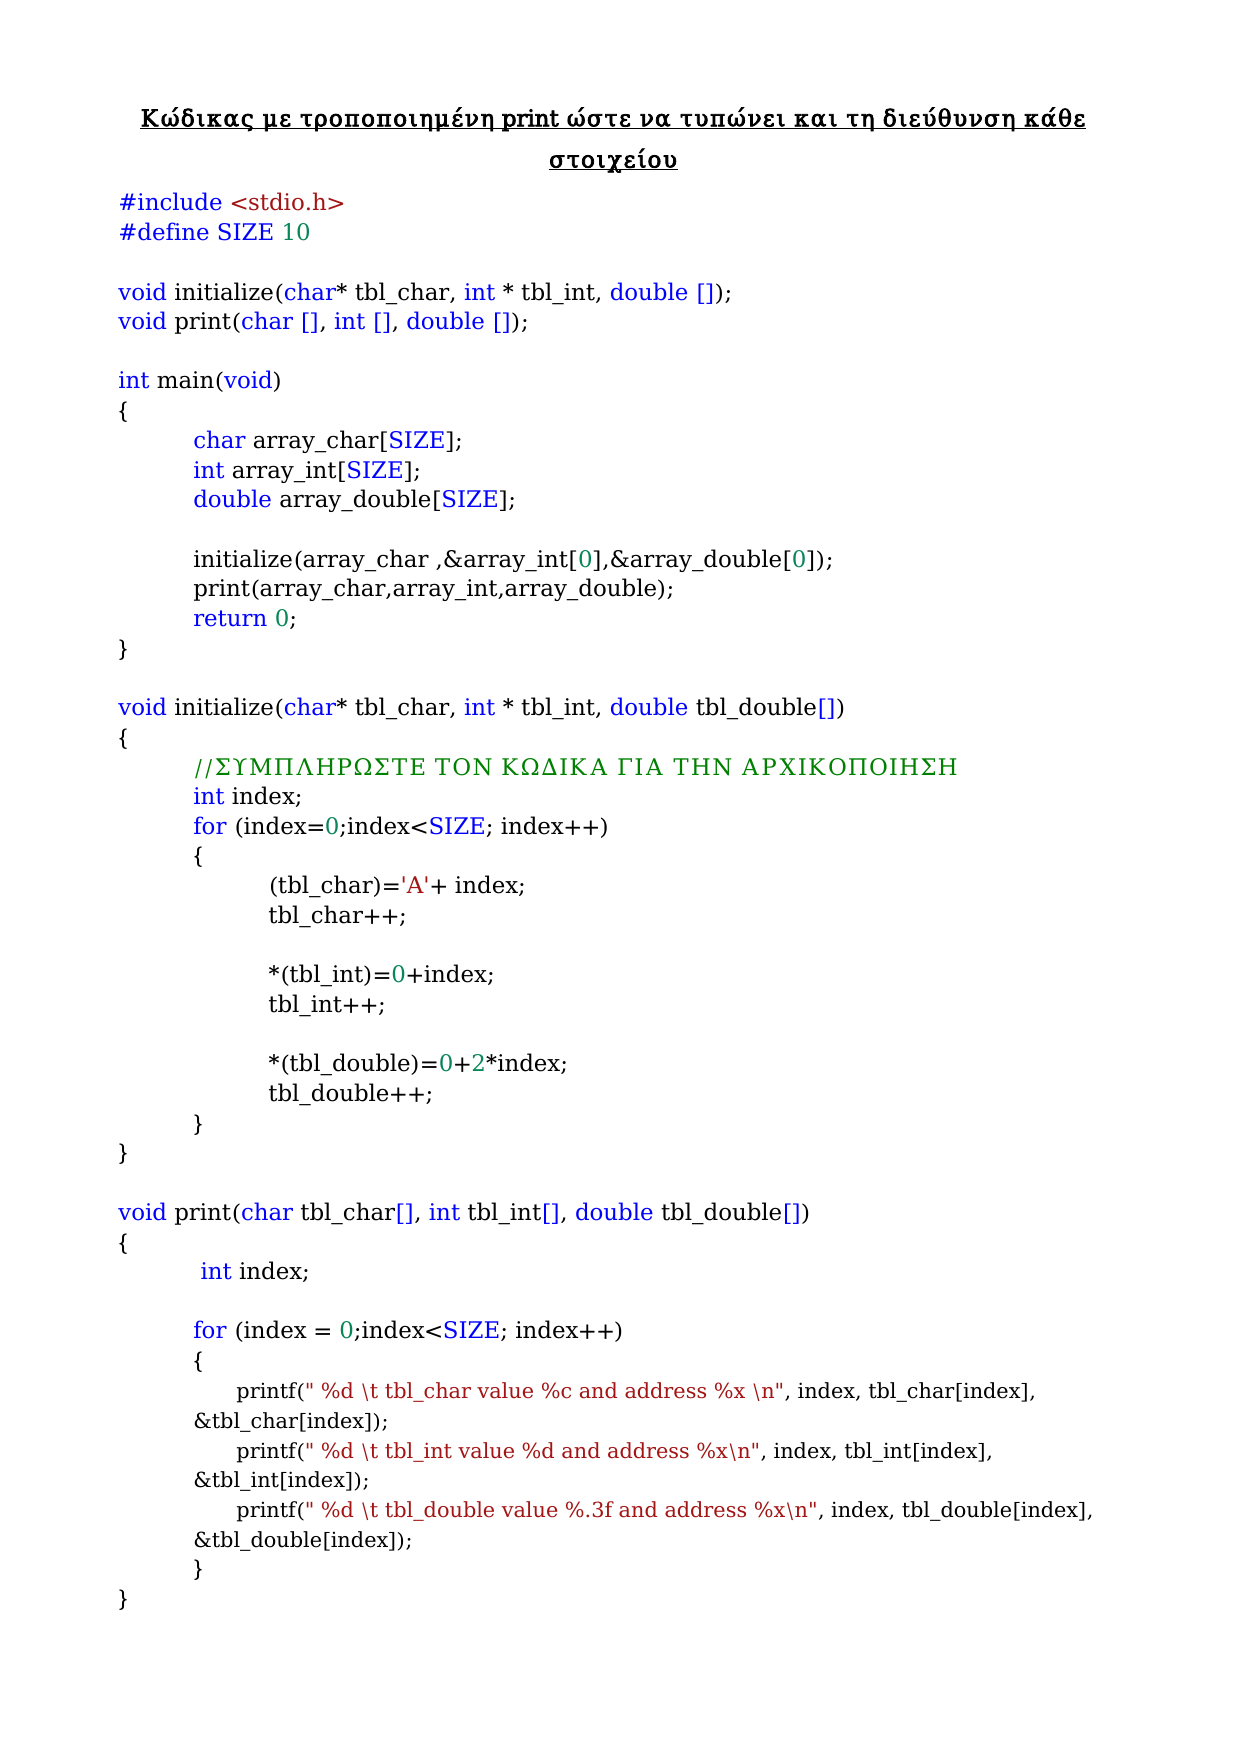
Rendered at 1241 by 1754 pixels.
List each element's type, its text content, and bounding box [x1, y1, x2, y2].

text initialize(array_char ,&array_int[0],&array_double[0]); [118, 542, 1107, 572]
text return 0; [118, 602, 1107, 631]
text void print(char tbl_char[], int tbl_int[], double tbl_double[]) [118, 1195, 1107, 1225]
text void initialize(char* tbl_char, int * tbl_int, double []); [118, 275, 1107, 305]
text int array_int[SIZE]; [118, 453, 1107, 483]
text int main(void) [118, 364, 1107, 394]
text (tbl_char)='A'+ index; [193, 869, 1107, 898]
text printf(" %d \t tbl_char value %c and address %x \n", index, tbl_char[index], &tbl_char[index]); [193, 1373, 1181, 1433]
text tbl_char++; [193, 898, 1107, 928]
text *(tbl_double)=0+2*index; [193, 1047, 1107, 1077]
text void initialize(char* tbl_char, int * tbl_int, double tbl_double[]) [118, 691, 1107, 720]
text { [118, 1344, 1107, 1373]
text printf(" %d \t tbl_int value %d and address %x\n", index, tbl_int[index], &tbl_int[index]); [193, 1433, 1167, 1492]
text { [118, 839, 1107, 869]
text char array_char[SIZE]; [118, 423, 1107, 453]
text for (index=0;index<SIZE; index++) [118, 809, 1107, 839]
text print(array_char,array_int,array_double); [118, 572, 1107, 602]
text int index; [118, 1255, 1107, 1284]
text } [118, 1581, 1107, 1611]
text void print(char [], int [], double []); [118, 305, 1107, 334]
text //ΣΥΜΠΛΗΡΩΣΤΕ ΤΟΝ ΚΩΔΙΚΑ ΓΙΑ ΤΗΝ ΑΡΧΙΚΟΠΟΙΗΣΗ [118, 750, 1107, 780]
text tbl_int++; [193, 987, 1107, 1017]
text *(tbl_int)=0+index; [193, 958, 1107, 987]
text } [118, 1136, 1107, 1166]
text } [118, 1552, 1107, 1581]
text double array_double[SIZE]; [118, 483, 1107, 512]
text { [118, 394, 1107, 423]
text for (index = 0;index<SIZE; index++) [118, 1314, 1107, 1344]
text int index; [118, 780, 1107, 809]
text printf(" %d \t tbl_double value %.3f and address %x\n", index, tbl_double[index], &tbl_double[index]); [193, 1492, 1167, 1552]
text } [118, 631, 1107, 661]
text Κώδικας με τροποποιημένη print ώστε να τυπώνει και τη διεύθυνση κάθε στοιχείου [118, 103, 1107, 172]
text #define SIZE 10 [118, 216, 1107, 245]
text { [118, 720, 1107, 750]
text } [118, 1106, 1107, 1136]
text { [118, 1225, 1107, 1255]
text #include <stdio.h> [118, 186, 1107, 216]
text tbl_double++; [193, 1077, 1107, 1106]
